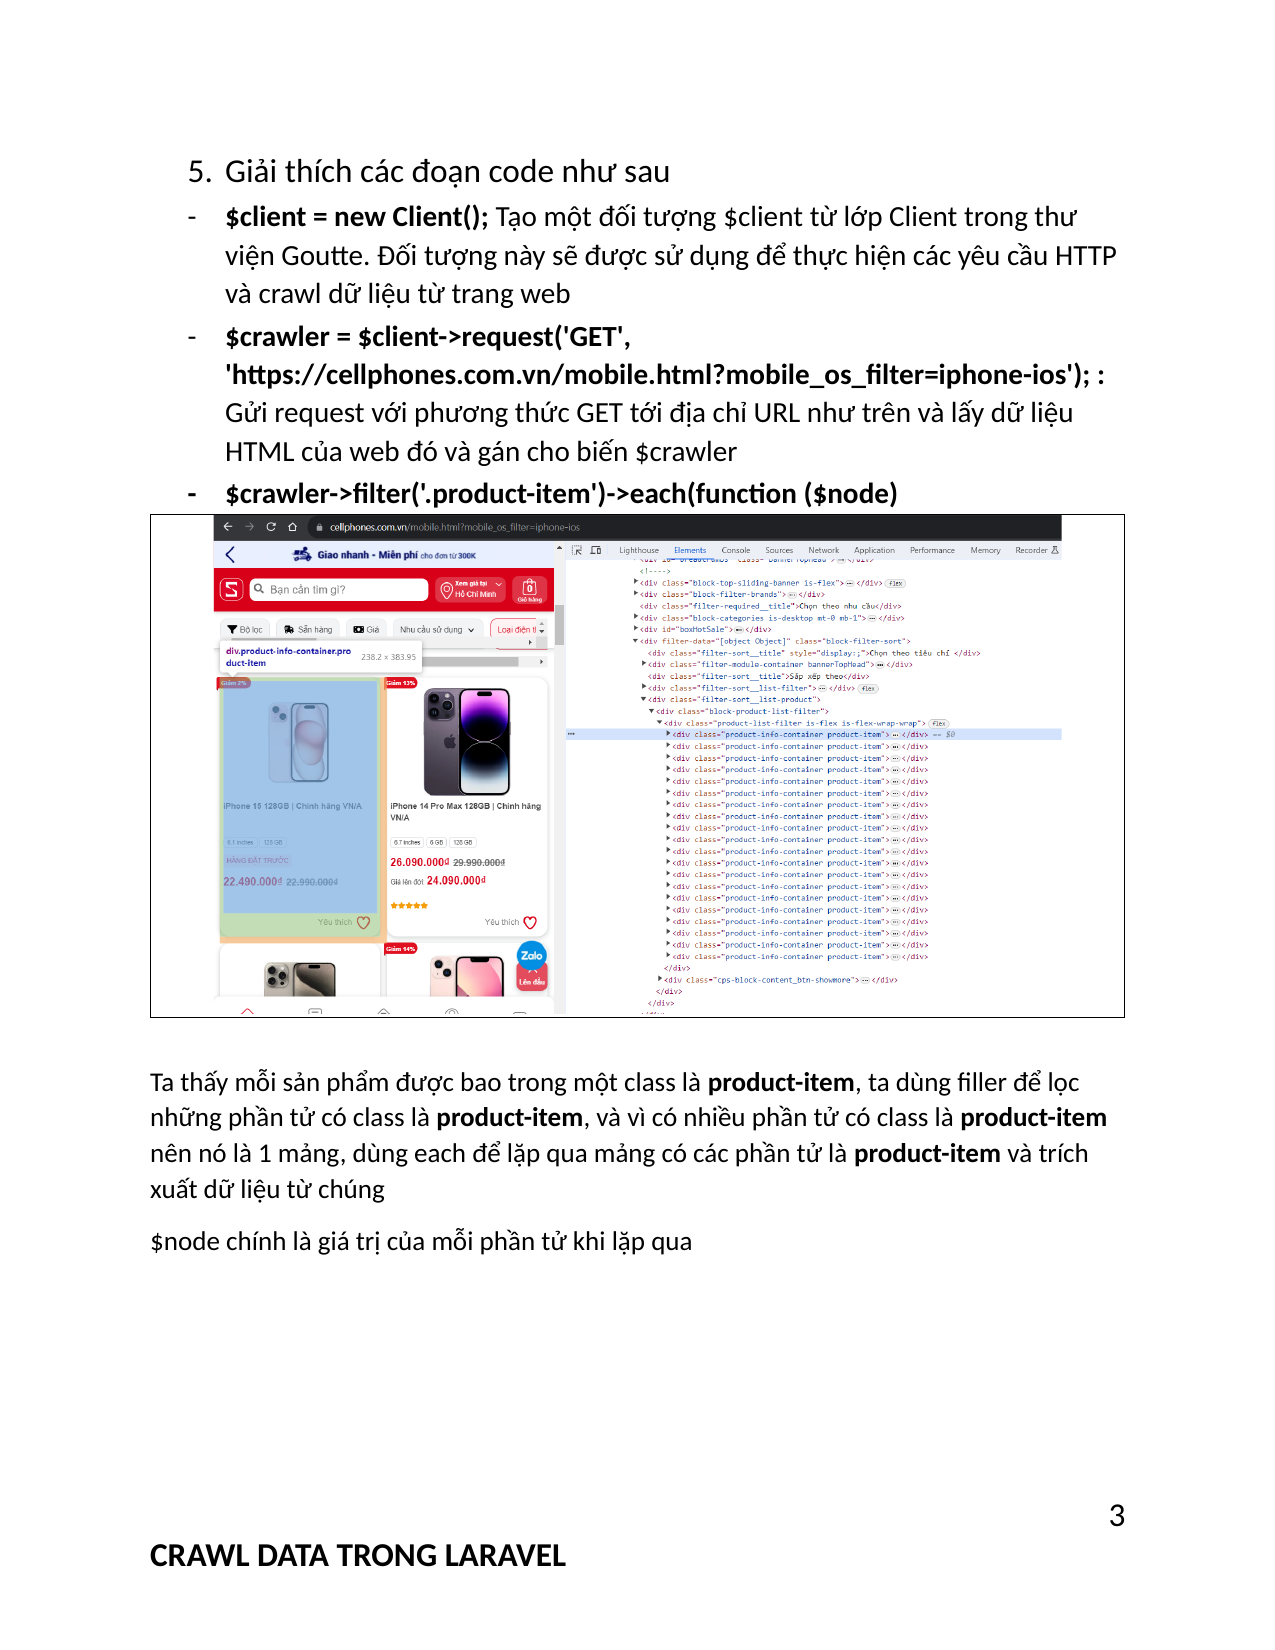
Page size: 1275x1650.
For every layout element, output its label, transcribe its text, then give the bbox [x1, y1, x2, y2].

text $node chính là giá trị của mỗi phần tử khi lặp qua [150, 1224, 1125, 1257]
text Ta thấy mỗi sản phẩm được bao trong một class là product-item, ta dùng filler để lọc những phần tử có class là product-item, và vì có nhiều phần tử có class là product-item nên nó là 1 mảng, dùng each để lặp qua mảng có các phần tử là product-item và trích xuất dữ liệu từ chúng [150, 1065, 1125, 1205]
subtitle $crawler->filter('.product-item')->each(function ($node) [187, 476, 1125, 511]
subtitle $crawler = $client->request('GET', 'https://cellphones.com.vn/mobile.html?mobile_os_filter=iphone-ios'); : Gửi request với phương thức GET tới địa chỉ URL như trên và lấy dữ liệu HTML của web đó và gán cho biến $crawler [187, 318, 1125, 468]
picture [213, 515, 1062, 1014]
table_header [151, 515, 1124, 1017]
subtitle Giải thích các đoạn code như sau [187, 150, 1125, 191]
subtitle $client = new Client(); Tạo một đối tượng $client từ lớp Client trong thư viện Goutte. Đối tượng này sẽ được sử dụng để thực hiện các yêu cầu HTTP và crawl dữ liệu từ trang web [187, 198, 1125, 311]
